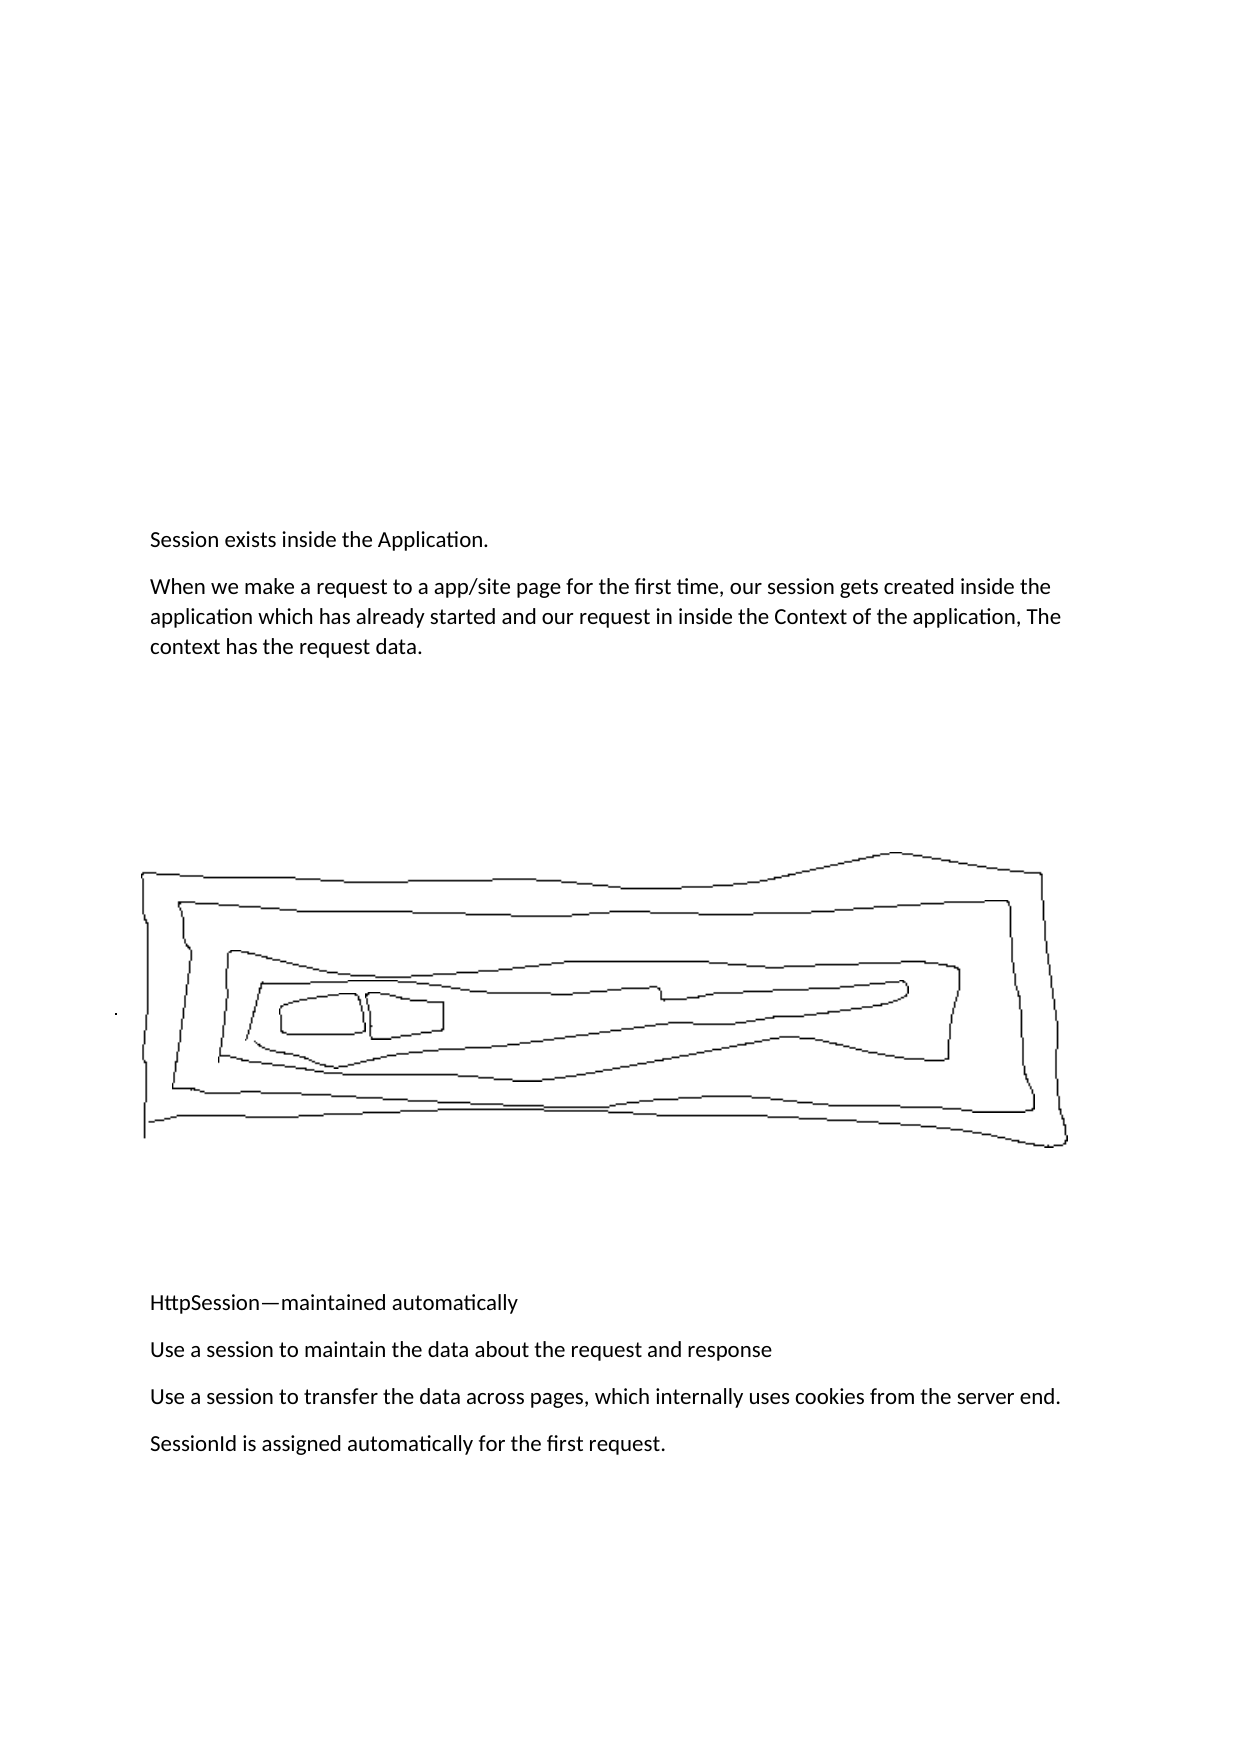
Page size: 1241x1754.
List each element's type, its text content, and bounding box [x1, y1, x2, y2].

picture [141, 852, 1068, 1148]
text HttpSession—maintained automatically [150, 1288, 1090, 1317]
text Use a session to maintain the data about the request and response [150, 1335, 1090, 1363]
text Session exists inside the Application. [150, 525, 1090, 553]
text SessionId is assigned automatically for the first request. [150, 1429, 1090, 1457]
text Use a session to transfer the data across pages, which internally uses cookies from the server end. [150, 1382, 1090, 1410]
text When we make a request to a app/site page for the first time, our session gets created inside the application which has already started and our request in inside the Context of the application, The context has the request data. [150, 572, 1090, 660]
